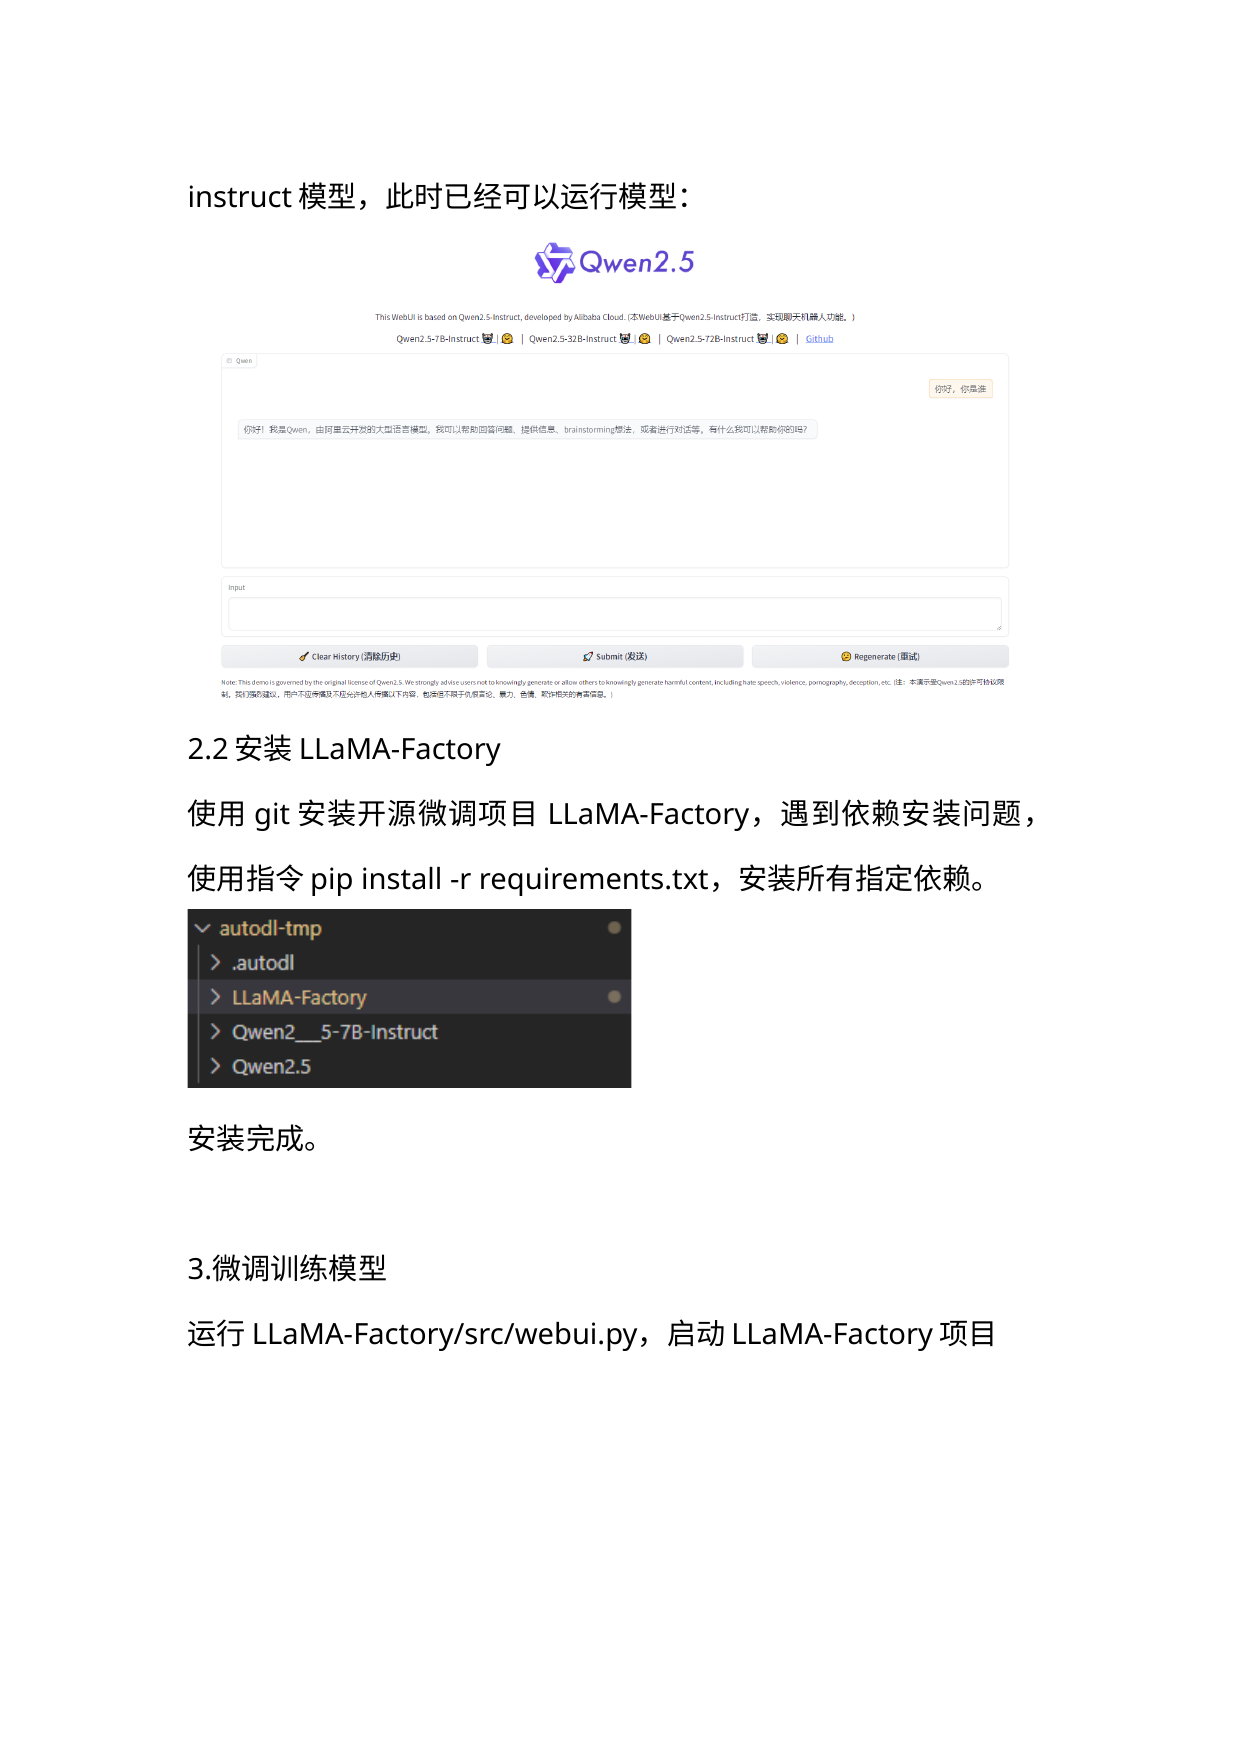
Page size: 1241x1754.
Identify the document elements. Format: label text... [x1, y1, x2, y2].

text 安装完成。 [187, 1104, 1053, 1169]
picture [187, 909, 632, 1088]
text 2.2安装LLaMA-Factory [187, 714, 1053, 779]
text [187, 162, 1053, 227]
text 使用git安装开源微调项目 LLaMA-Factory，遇到依赖安装问题，使用指令pip install -r requirements.txt，安装所有指定依赖。 [187, 779, 1053, 909]
text 3.微调训练模型 [187, 1234, 1053, 1299]
text 运行LLaMA-Factory/src/webui.py，启动LLaMA-Factory项目 [187, 1299, 1053, 1364]
picture [187, 227, 1053, 709]
